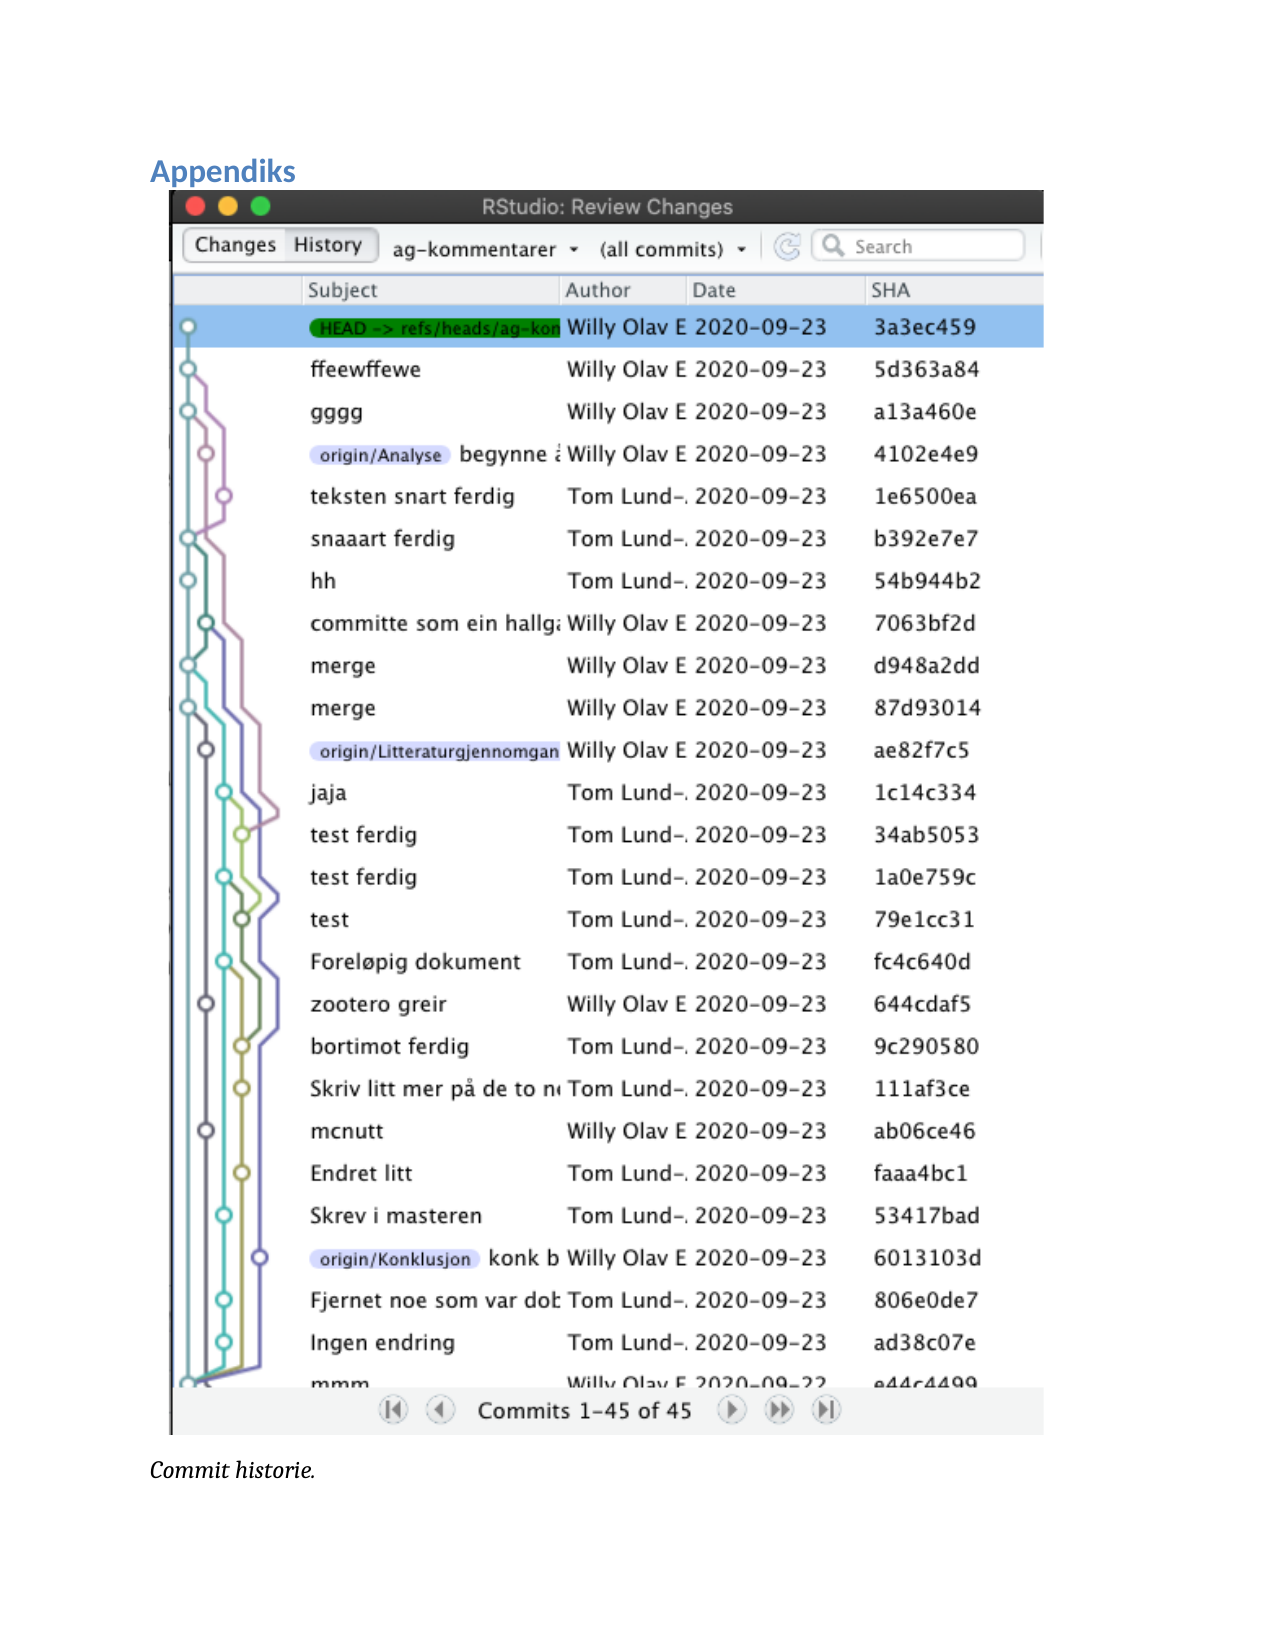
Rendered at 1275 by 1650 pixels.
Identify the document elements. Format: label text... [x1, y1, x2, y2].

picture [168, 190, 1044, 1435]
subtitle Appendiks [150, 150, 1125, 191]
text Commit historie. [150, 1456, 1125, 1484]
